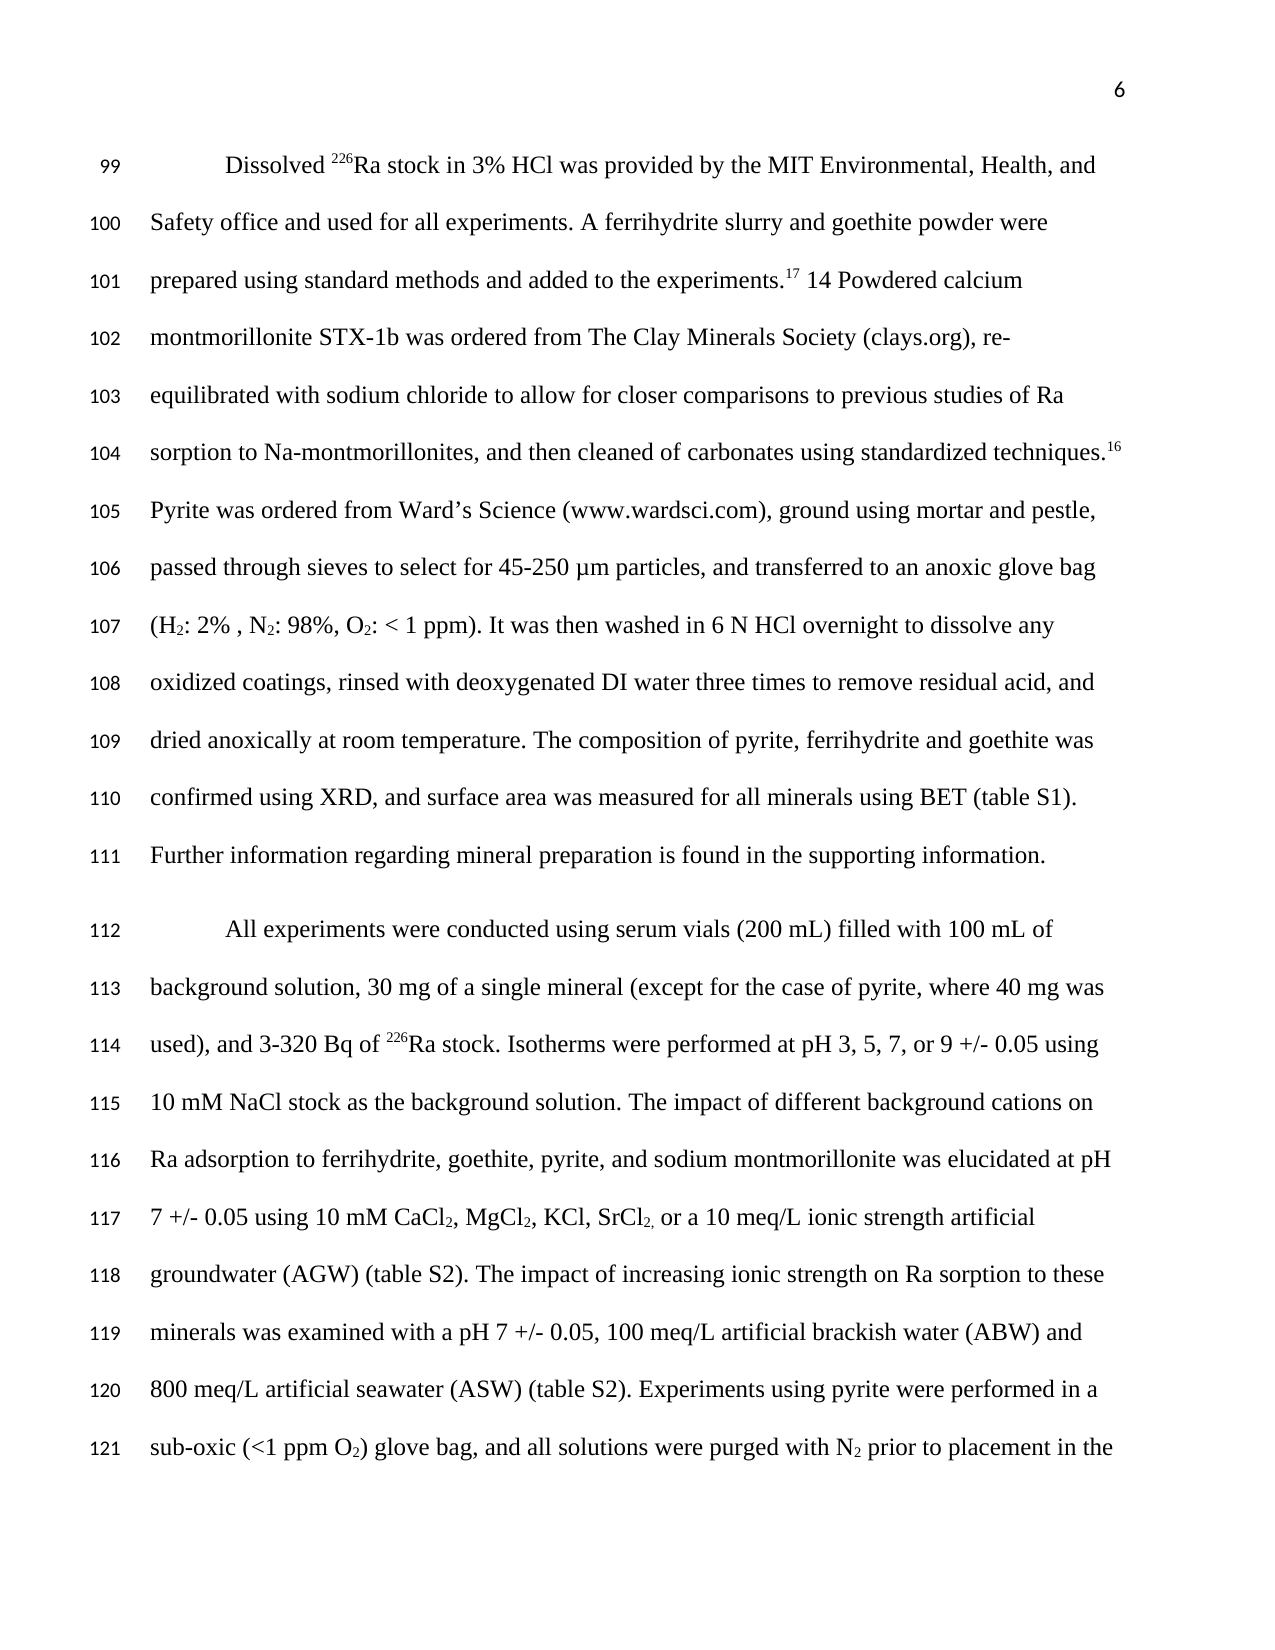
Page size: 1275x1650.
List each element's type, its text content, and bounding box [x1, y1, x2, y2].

text Dissolved 226Ra stock in 3% HCl was provided by the MIT Environmental, Health, and Safety office and used for all experiments. A ferrihydrite slurry and goethite powder were prepared using standard methods and added to the experiments.17 14 Powdered calcium montmorillonite STX-1b was ordered from The Clay Minerals Society (clays.org), re-equilibrated with sodium chloride to allow for closer comparisons to previous studies of Ra sorption to Na-montmorillonites, and then cleaned of carbonates using standardized techniques.16 Pyrite was ordered from Ward’s Science (www.wardsci.com), ground using mortar and pestle, passed through sieves to select for 45-250 µm particles, and transferred to an anoxic glove bag (H2: 2% , N2: 98%, O2: < 1 ppm). It was then washed in 6 N HCl overnight to dissolve any oxidized coatings, rinsed with deoxygenated DI water three times to remove residual acid, and dried anoxically at room temperature. The composition of pyrite, ferrihydrite and goethite was confirmed using XRD, and surface area was measured for all minerals using BET (table S1). Further information regarding mineral preparation is found in the supporting information. [150, 150, 1125, 869]
